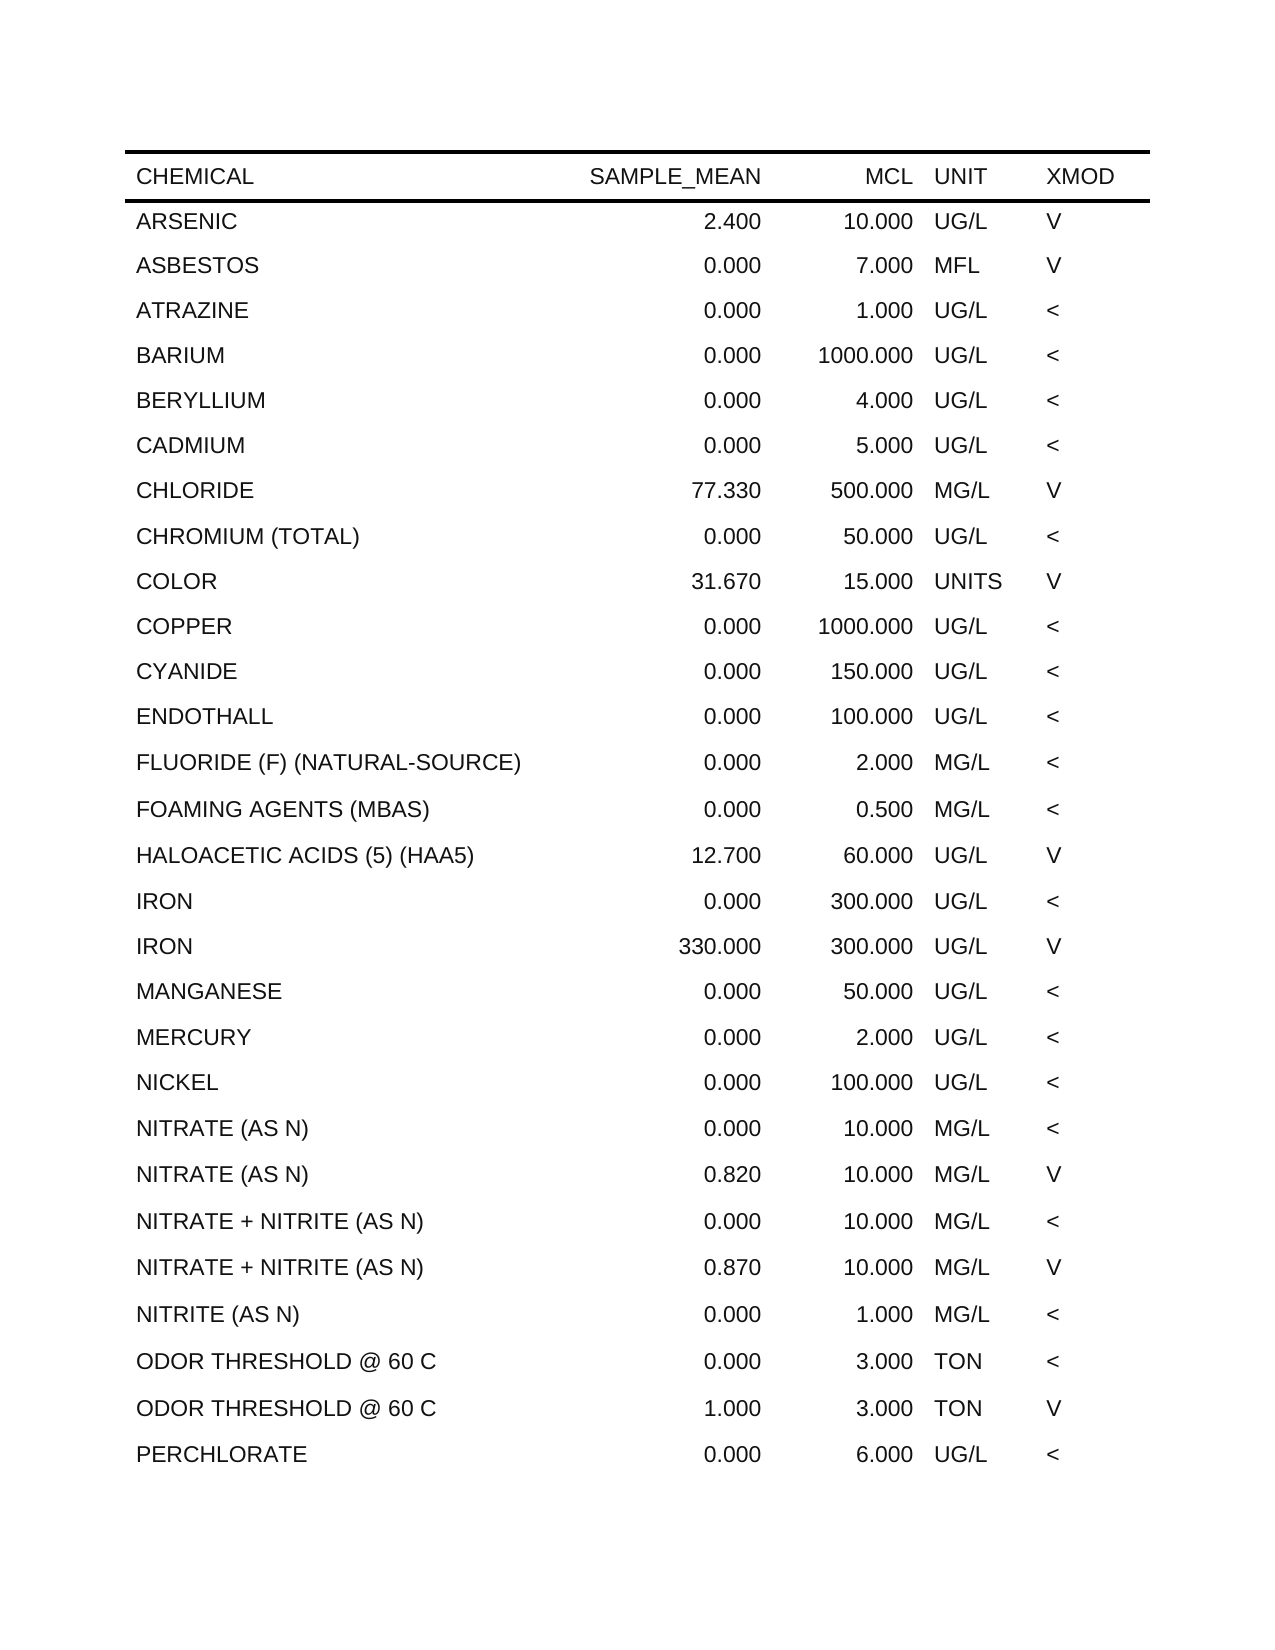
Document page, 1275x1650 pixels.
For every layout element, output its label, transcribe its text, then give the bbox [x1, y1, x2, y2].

table_cell < [1036, 1014, 1149, 1059]
table_header UNIT [924, 154, 1036, 198]
table_cell V [1036, 468, 1149, 513]
table_cell < [1036, 1338, 1149, 1384]
table_cell UG/L [924, 1059, 1036, 1104]
table_cell 0.000 [559, 1014, 771, 1059]
table_cell < [1036, 969, 1149, 1014]
table_cell UG/L [924, 287, 1036, 332]
table_cell ASBESTOS [125, 244, 559, 287]
table_cell 0.870 [559, 1244, 771, 1291]
table_cell CYANIDE [125, 649, 559, 694]
table_cell 0.000 [559, 333, 771, 378]
table_cell < [1036, 1291, 1149, 1337]
table_cell MG/L [924, 739, 1036, 785]
table_cell 1.000 [771, 1291, 923, 1337]
table_header CHEMICAL [125, 154, 559, 198]
table_cell 3.000 [771, 1385, 923, 1432]
table_cell UG/L [924, 333, 1036, 378]
table_cell NITRATE (AS N) [125, 1105, 559, 1151]
table_cell < [1036, 1432, 1149, 1477]
table_cell UG/L [924, 924, 1036, 969]
table_cell < [1036, 423, 1149, 468]
table_cell UG/L [924, 649, 1036, 694]
table_cell V [1036, 244, 1149, 287]
table_cell 10.000 [771, 1105, 923, 1151]
table_cell 12.700 [559, 832, 771, 878]
table_cell 0.820 [559, 1151, 771, 1198]
table_cell ODOR THRESHOLD @ 60 C [125, 1338, 559, 1384]
table_cell < [1036, 649, 1149, 694]
table_cell HALOACETIC ACIDS (5) (HAA5) [125, 832, 559, 878]
table_cell MG/L [924, 1198, 1036, 1244]
table_cell 3.000 [771, 1338, 923, 1384]
table_cell 10.000 [771, 1244, 923, 1291]
table_cell TON [924, 1338, 1036, 1384]
table_cell 0.000 [559, 1432, 771, 1477]
table_cell ODOR THRESHOLD @ 60 C [125, 1385, 559, 1432]
table_cell 10.000 [771, 203, 923, 244]
table_cell 31.670 [559, 560, 771, 603]
table_cell IRON [125, 879, 559, 924]
table_cell V [1036, 1385, 1149, 1432]
table_cell 10.000 [771, 1198, 923, 1244]
table_cell 0.000 [559, 378, 771, 423]
table_cell V [1036, 203, 1149, 244]
table_cell MG/L [924, 1291, 1036, 1337]
table_cell 100.000 [771, 1059, 923, 1104]
table_cell 2.000 [771, 739, 923, 785]
table_cell < [1036, 785, 1149, 832]
table_cell < [1036, 378, 1149, 423]
table_cell 1000.000 [771, 333, 923, 378]
table_cell TON [924, 1385, 1036, 1432]
table_cell 0.000 [559, 969, 771, 1014]
table_cell < [1036, 513, 1149, 560]
table_cell 330.000 [559, 924, 771, 969]
table_cell 0.000 [559, 423, 771, 468]
table_cell CHLORIDE [125, 468, 559, 513]
table_cell 0.000 [559, 1338, 771, 1384]
table_cell V [1036, 832, 1149, 878]
table_cell IRON [125, 924, 559, 969]
table_cell 0.000 [559, 694, 771, 739]
table_cell 100.000 [771, 694, 923, 739]
table_cell V [1036, 1151, 1149, 1198]
table_cell UG/L [924, 378, 1036, 423]
table_cell 7.000 [771, 244, 923, 287]
table_cell 2.400 [559, 203, 771, 244]
table_cell 2.000 [771, 1014, 923, 1059]
table_cell 0.000 [559, 739, 771, 785]
table_cell UG/L [924, 879, 1036, 924]
table_cell MG/L [924, 1244, 1036, 1291]
table_cell 0.500 [771, 785, 923, 832]
table_cell UG/L [924, 203, 1036, 244]
table_cell 0.000 [559, 879, 771, 924]
table_cell ARSENIC [125, 203, 559, 244]
table_header SAMPLE_MEAN [559, 154, 771, 198]
table_cell MERCURY [125, 1014, 559, 1059]
table_cell COLOR [125, 560, 559, 603]
table_cell MG/L [924, 785, 1036, 832]
table_cell 0.000 [559, 1291, 771, 1337]
table_cell 0.000 [559, 649, 771, 694]
table_cell 0.000 [559, 603, 771, 648]
table_cell 300.000 [771, 924, 923, 969]
table_cell 0.000 [559, 1059, 771, 1104]
table_cell MG/L [924, 1105, 1036, 1151]
table_cell V [1036, 560, 1149, 603]
table_cell UG/L [924, 603, 1036, 648]
table_cell < [1036, 1059, 1149, 1104]
table_cell UG/L [924, 694, 1036, 739]
table_cell MG/L [924, 468, 1036, 513]
table_cell NICKEL [125, 1059, 559, 1104]
table_cell < [1036, 879, 1149, 924]
table_header XMOD [1036, 154, 1149, 198]
table_cell 60.000 [771, 832, 923, 878]
table_cell UG/L [924, 513, 1036, 560]
table_cell 150.000 [771, 649, 923, 694]
table_cell < [1036, 694, 1149, 739]
table_cell 1.000 [559, 1385, 771, 1432]
table_cell 300.000 [771, 879, 923, 924]
table_cell PERCHLORATE [125, 1432, 559, 1477]
table_cell < [1036, 1198, 1149, 1244]
table_cell 1.000 [771, 287, 923, 332]
table_cell < [1036, 1105, 1149, 1151]
table_cell 77.330 [559, 468, 771, 513]
table_cell BARIUM [125, 333, 559, 378]
table_cell V [1036, 924, 1149, 969]
table_cell COPPER [125, 603, 559, 648]
table_cell 15.000 [771, 560, 923, 603]
table_cell FOAMING AGENTS (MBAS) [125, 785, 559, 832]
table_cell UG/L [924, 423, 1036, 468]
table_cell 0.000 [559, 785, 771, 832]
table_cell MFL [924, 244, 1036, 287]
table_cell MANGANESE [125, 969, 559, 1014]
table_cell UG/L [924, 832, 1036, 878]
table_cell 50.000 [771, 969, 923, 1014]
table_cell ENDOTHALL [125, 694, 559, 739]
table_cell 50.000 [771, 513, 923, 560]
table_cell UG/L [924, 969, 1036, 1014]
table_cell 0.000 [559, 287, 771, 332]
table_header MCL [771, 154, 923, 198]
table_cell 0.000 [559, 1105, 771, 1151]
table_cell UG/L [924, 1014, 1036, 1059]
table_cell 0.000 [559, 244, 771, 287]
table_cell NITRITE (AS N) [125, 1291, 559, 1337]
table_cell FLUORIDE (F) (NATURAL-SOURCE) [125, 739, 559, 785]
table_cell 0.000 [559, 513, 771, 560]
table_cell BERYLLIUM [125, 378, 559, 423]
table_cell 500.000 [771, 468, 923, 513]
table_cell < [1036, 287, 1149, 332]
table_cell 0.000 [559, 1198, 771, 1244]
table_cell NITRATE (AS N) [125, 1151, 559, 1198]
table_cell < [1036, 603, 1149, 648]
table_cell 10.000 [771, 1151, 923, 1198]
table_cell V [1036, 1244, 1149, 1291]
table_cell 6.000 [771, 1432, 923, 1477]
table_cell 4.000 [771, 378, 923, 423]
table_cell CADMIUM [125, 423, 559, 468]
table_cell ATRAZINE [125, 287, 559, 332]
table_cell < [1036, 333, 1149, 378]
table_cell MG/L [924, 1151, 1036, 1198]
table_cell NITRATE + NITRITE (AS N) [125, 1198, 559, 1244]
table_cell UNITS [924, 560, 1036, 603]
table_cell 5.000 [771, 423, 923, 468]
table_cell NITRATE + NITRITE (AS N) [125, 1244, 559, 1291]
table_cell UG/L [924, 1432, 1036, 1477]
table_cell < [1036, 739, 1149, 785]
table_cell CHROMIUM (TOTAL) [125, 513, 559, 560]
table_cell 1000.000 [771, 603, 923, 648]
